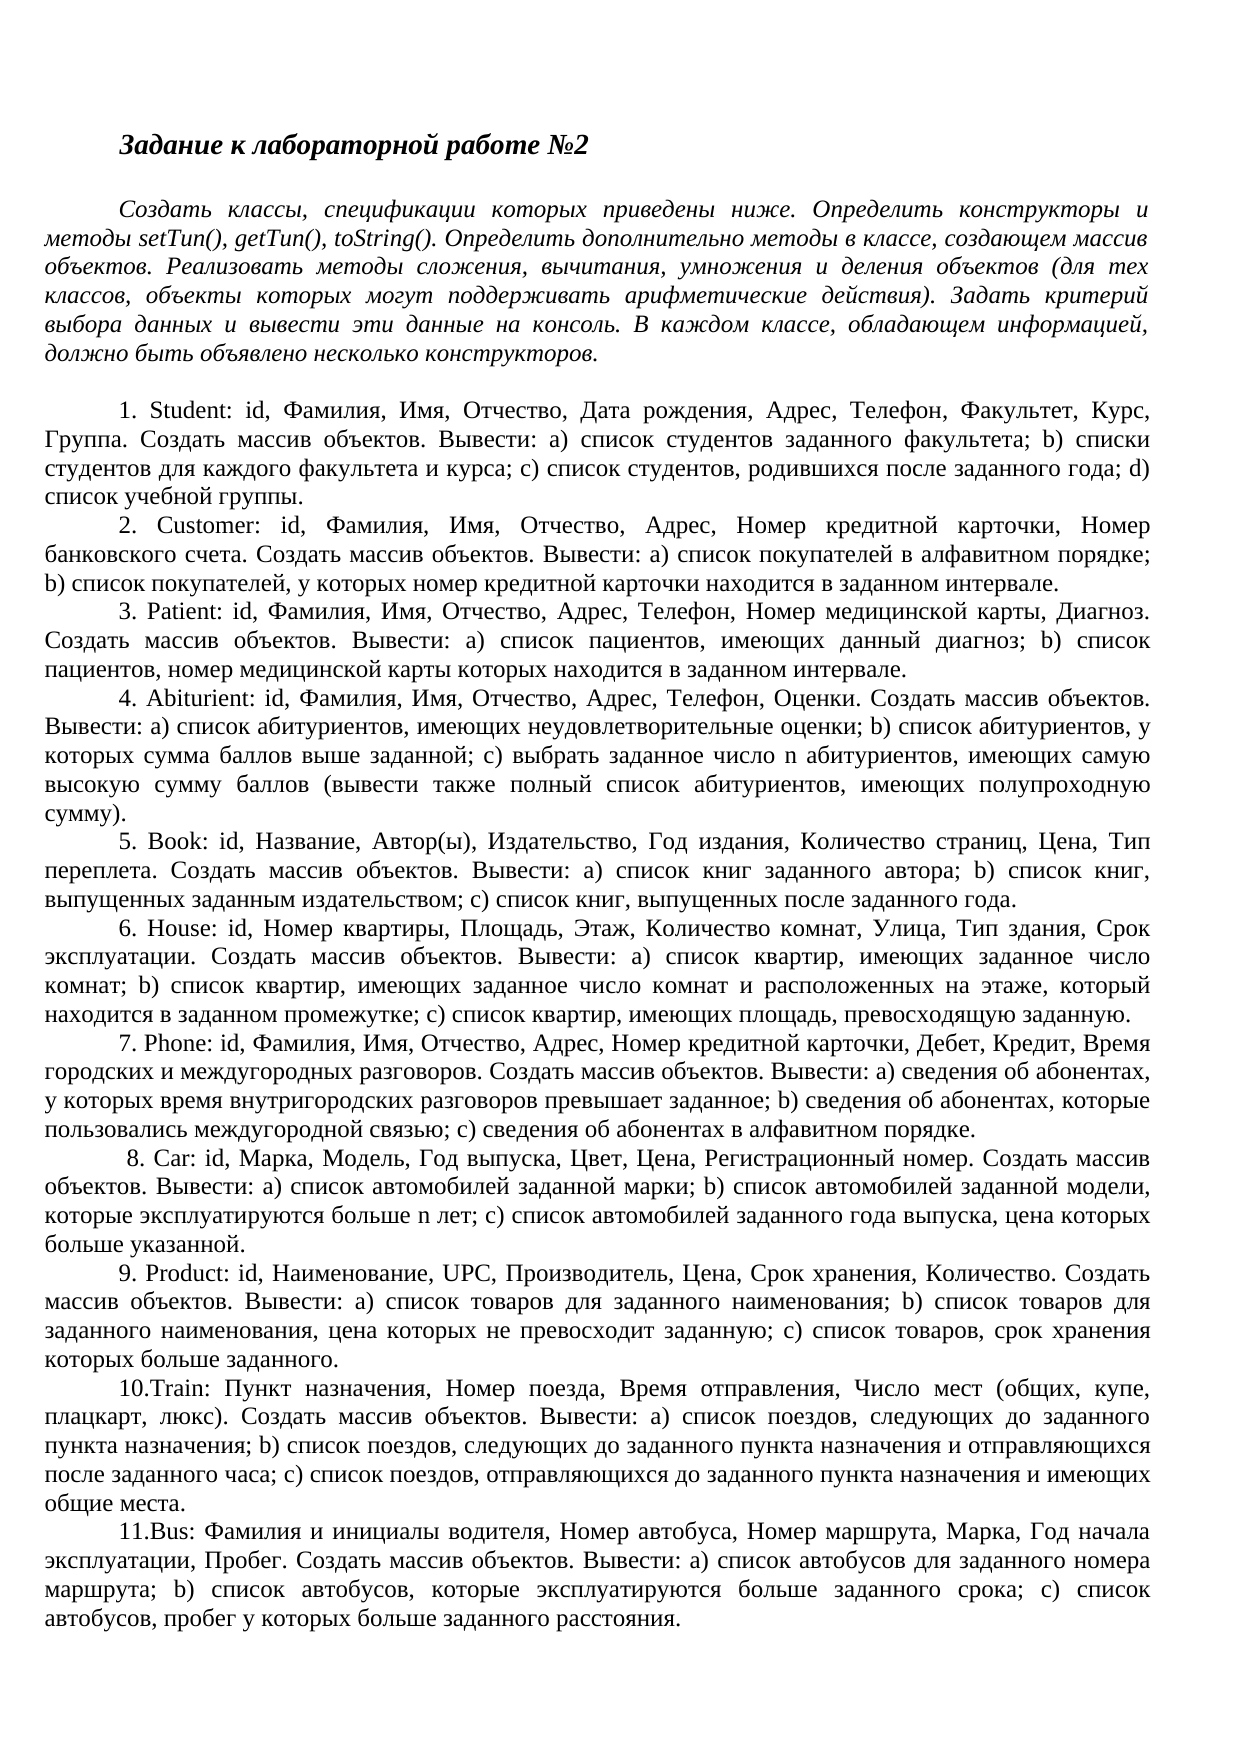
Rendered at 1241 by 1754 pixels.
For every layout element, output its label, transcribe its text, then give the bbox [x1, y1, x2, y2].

text 11.Bus: Фамилия и инициалы водителя, Номер автобуса, Номер маршрута, Марка, Год начала эксплуатации, Пробег. Создать массив объектов. Вывести: a) список автобусов для заданного номера маршрута; b) список автобусов, которые эксплуатируются больше заданного срока; c) список автобусов, пробег у которых больше заданного расстояния. [44, 1516, 1152, 1631]
text 1. Student: id, Фамилия, Имя, Отчество, Дата рождения, Адрес, Телефон, Факультет, Курс, Группа. Создать массив объектов. Вывести: a) список студентов заданного факультета; b) списки студентов для каждого факультета и курса; c) список студентов, родившихся после заданного года; d) список учебной группы. [44, 395, 1152, 510]
text Создать классы, спецификации которых приведены ниже. Определить конструкторы и методы setТип(), getТип(), toString(). Определить дополнительно методы в классе, создающем массив объектов. Реализовать методы сложения, вычитания, умножения и деления объектов (для тех классов, объекты которых могут поддерживать арифметические действия). Задать критерий выбора данных и вывести эти данные на консоль. В каждом классе, обладающем информацией, должно быть объявлено несколько конструкторов. [44, 194, 1152, 366]
text Задание к лабораторной работе №2 [119, 127, 1152, 160]
text 8. Car: id, Марка, Модель, Год выпуска, Цвет, Цена, Регистрационный номер. Создать массив объектов. Вывести: a) список автомобилей заданной марки; b) список автомобилей заданной модели, которые эксплуатируются больше n лет; c) список автомобилей заданного года выпуска, цена которых больше указанной. [44, 1143, 1152, 1258]
text 10.Train: Пункт назначения, Номер поезда, Время отправления, Число мест (общих, купе, плацкарт, люкс). Создать массив объектов. Вывести: a) список поездов, следующих до заданного пункта назначения; b) список поездов, следующих до заданного пункта назначения и отправляющихся после заданного часа; c) список поездов, отправляющихся до заданного пункта назначения и имеющих общие места. [44, 1373, 1152, 1516]
text 9. Product: id, Наименование, UPC, Производитель, Цена, Срок хранения, Количество. Создать массив объектов. Вывести: a) список товаров для заданного наименования; b) список товаров для заданного наименования, цена которых не превосходит заданную; c) список товаров, срок хранения которых больше заданного. [44, 1258, 1152, 1373]
text 6. House: id, Номер квартиры, Площадь, Этаж, Количество комнат, Улица, Тип здания, Срок эксплуатации. Создать массив объектов. Вывести: a) список квартир, имеющих заданное число комнат; b) список квартир, имеющих заданное число комнат и расположенных на этаже, который находится в заданном промежутке; c) список квартир, имеющих площадь, превосходящую заданную. [44, 913, 1152, 1028]
text 7. Phone: id, Фамилия, Имя, Отчество, Адрес, Номер кредитной карточки, Дебет, Кредит, Время городских и междугородных разговоров. Создать массив объектов. Вывести: a) сведения об абонентах, у которых время внутригородских разговоров превышает заданное; b) сведения об абонентах, которые пользовались междугородной связью; c) сведения об абонентах в алфавитном порядке. [44, 1028, 1152, 1143]
text 2. Customer: id, Фамилия, Имя, Отчество, Адрес, Номер кредитной карточки, Номер банковского счета. Создать массив объектов. Вывести: a) список покупателей в алфавитном порядке; b) список покупателей, у которых номер кредитной карточки находится в заданном интервале. [44, 510, 1152, 596]
text 5. Book: id, Название, Автор(ы), Издательство, Год издания, Количество страниц, Цена, Тип переплета. Создать массив объектов. Вывести: a) список книг заданного автора; b) список книг, выпущенных заданным издательством; c) список книг, выпущенных после заданного года. [44, 826, 1152, 913]
text 3. Patient: id, Фамилия, Имя, Отчество, Адрес, Телефон, Номер медицинской карты, Диагноз. Создать массив объектов. Вывести: a) список пациентов, имеющих данный диагноз; b) список пациентов, номер медицинской карты которых находится в заданном интервале. [44, 596, 1152, 683]
text 4. Abiturient: id, Фамилия, Имя, Отчество, Адрес, Телефон, Оценки. Создать массив объектов. Вывести: a) список абитуриентов, имеющих неудовлетворительные оценки; b) список абитуриентов, у которых сумма баллов выше заданной; c) выбрать заданное число n абитуриентов, имеющих самую высокую сумму баллов (вывести также полный список абитуриентов, имеющих полупроходную сумму). [44, 683, 1152, 826]
